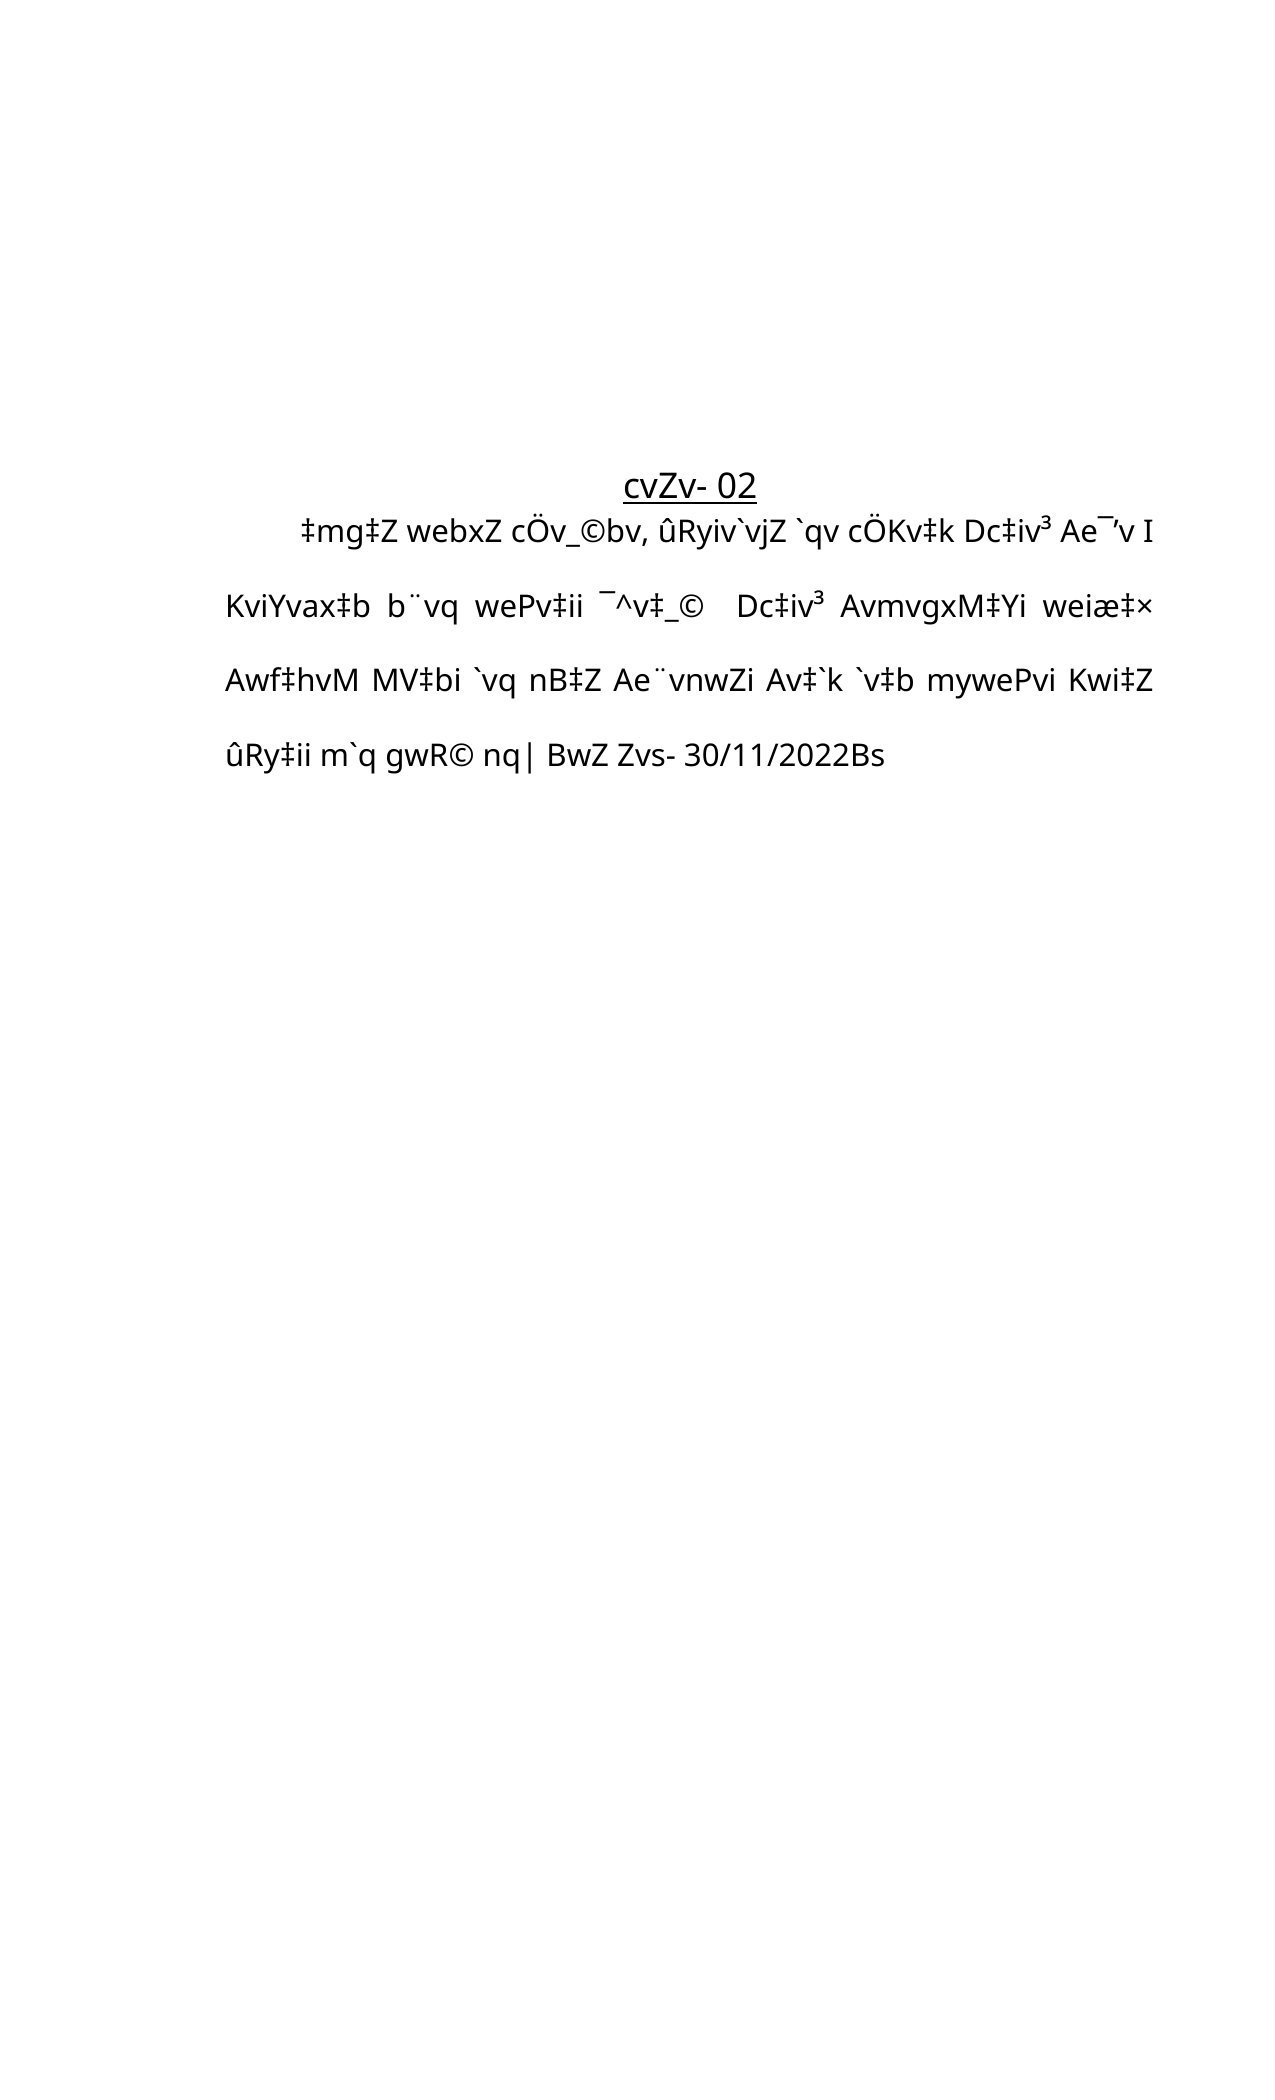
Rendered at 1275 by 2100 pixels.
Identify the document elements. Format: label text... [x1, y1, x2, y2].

text ‡mg‡Z webxZ cÖv_©bv, ûRyiv`vjZ `qv cÖKv‡k Dc‡iv³ Ae¯’v I KviYvax‡b b¨vq wePv‡ii ¯^v‡_© Dc‡iv³ AvmvgxM‡Yi weiæ‡× Awf‡hvM MV‡bi `vq nB‡Z Ae¨vnwZi Av‡`k `v‡b mywePvi Kwi‡Z ûRy‡ii m`q gwR© nq| BwZ Zvs- 30/11/2022Bs [225, 509, 1155, 775]
